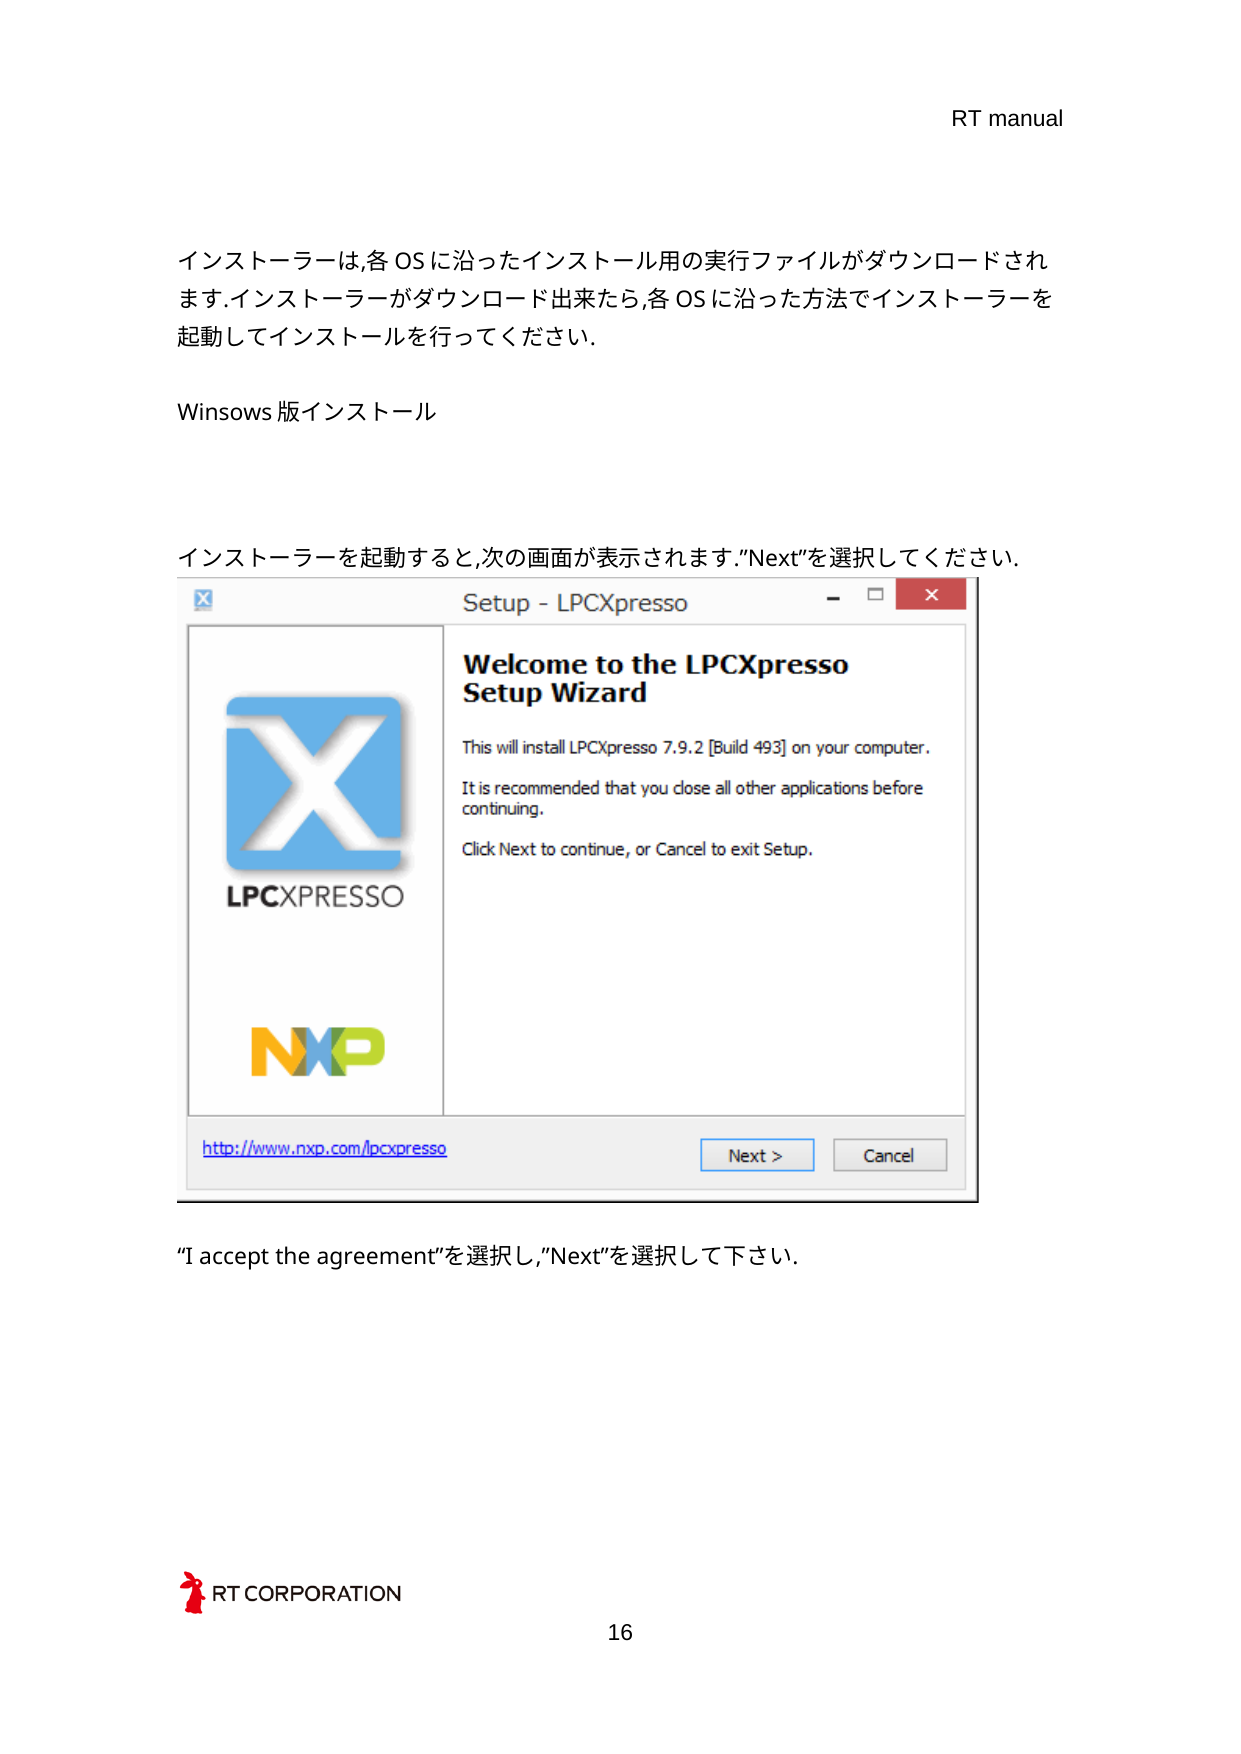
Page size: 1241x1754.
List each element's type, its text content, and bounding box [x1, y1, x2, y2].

picture [177, 577, 979, 1203]
text インストーラーを起動すると,次の画面が表示されます.”Next”を選択してください. [177, 539, 1063, 573]
picture [177, 1569, 404, 1615]
text “I accept the agreement”を選択し,”Next”を選択して下さい. [177, 1238, 1063, 1271]
text インストーラーは,各OSに沿ったインストール用の実行ファイルがダウンロードされます.インストーラーがダウンロード出来たら,各OSに沿った方法でインストーラーを起動してインストールを行ってください. [177, 243, 1063, 352]
text Winsows版インストール [177, 393, 1063, 427]
